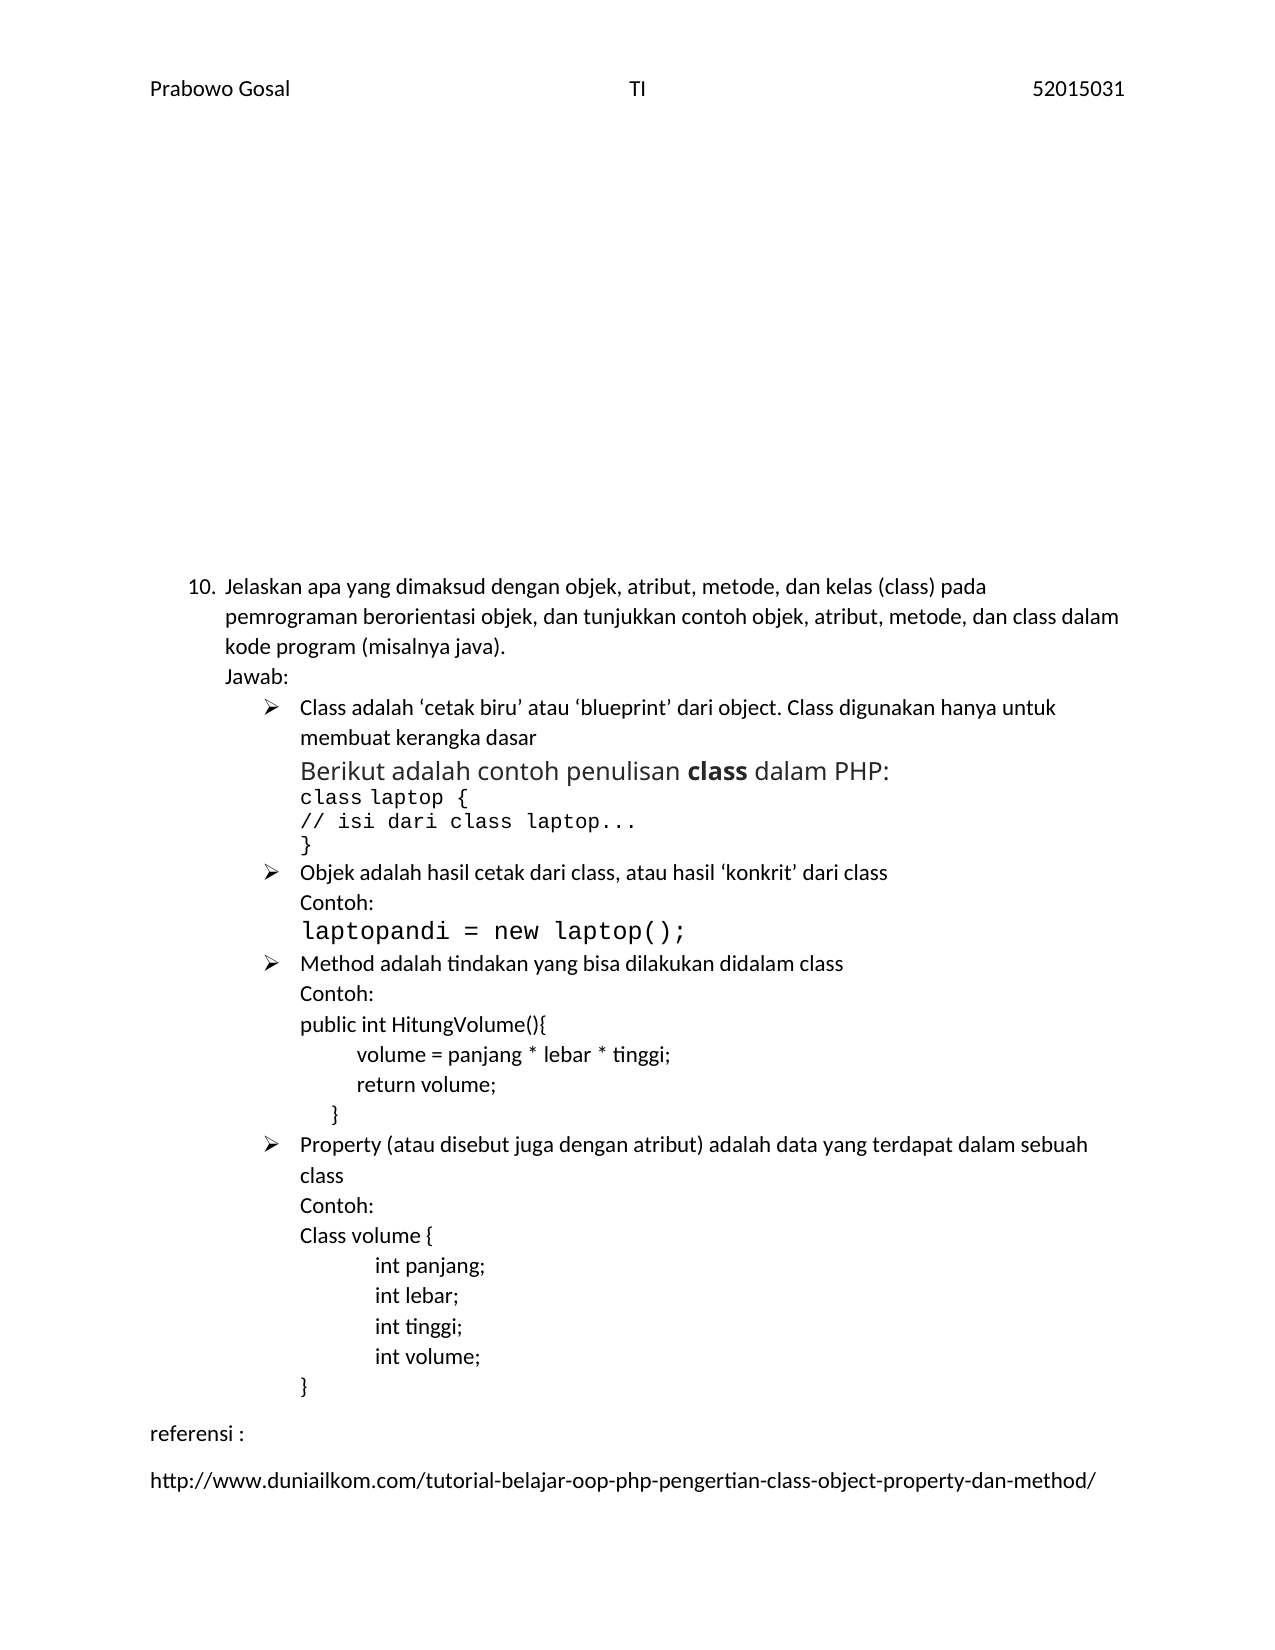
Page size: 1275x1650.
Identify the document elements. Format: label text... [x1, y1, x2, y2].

list laptopandi = new laptop(); [300, 918, 1125, 947]
list return volume; [300, 1070, 1125, 1098]
list public int HitungVolume(){ [300, 1010, 1125, 1038]
text } [225, 834, 1125, 858]
text // isi dari class laptop... [225, 811, 1125, 834]
list Berikut adalah contoh penulisan class dalam PHP: [300, 753, 1125, 787]
list int volume; } [300, 1342, 1125, 1400]
list Contoh: [300, 888, 1125, 916]
text http://www.duniailkom.com/tutorial-belajar-oop-php-pengertian-class-object-property-dan-method/ [150, 1466, 1125, 1494]
list } [300, 1100, 1125, 1128]
list Jelaskan apa yang dimaksud dengan objek, atribut, metode, dan kelas (class) pada pemrograman berorientasi objek, dan tunjukkan contoh objek, atribut, metode, dan class dalam kode program (misalnya java). [187, 572, 1125, 660]
list Contoh: [300, 979, 1125, 1008]
text referensi : [150, 1419, 1125, 1447]
text class laptop { [225, 787, 1125, 811]
list Jawab: [225, 662, 1125, 691]
list Class volume { int panjang; int lebar; [300, 1221, 1125, 1310]
list Method adalah tindakan yang bisa dilakukan didalam class [262, 949, 1125, 977]
list Contoh: [300, 1191, 1125, 1219]
list volume = panjang * lebar * tinggi; [300, 1040, 1125, 1068]
list Objek adalah hasil cetak dari class, atau hasil ‘konkrit’ dari class [262, 858, 1125, 886]
list Property (atau disebut juga dengan atribut) adalah data yang terdapat dalam sebuah class [262, 1131, 1125, 1189]
list Class adalah ‘cetak biru’ atau ‘blueprint’ dari object. Class digunakan hanya untuk membuat kerangka dasar [262, 693, 1125, 751]
list int tinggi; [300, 1312, 1125, 1340]
